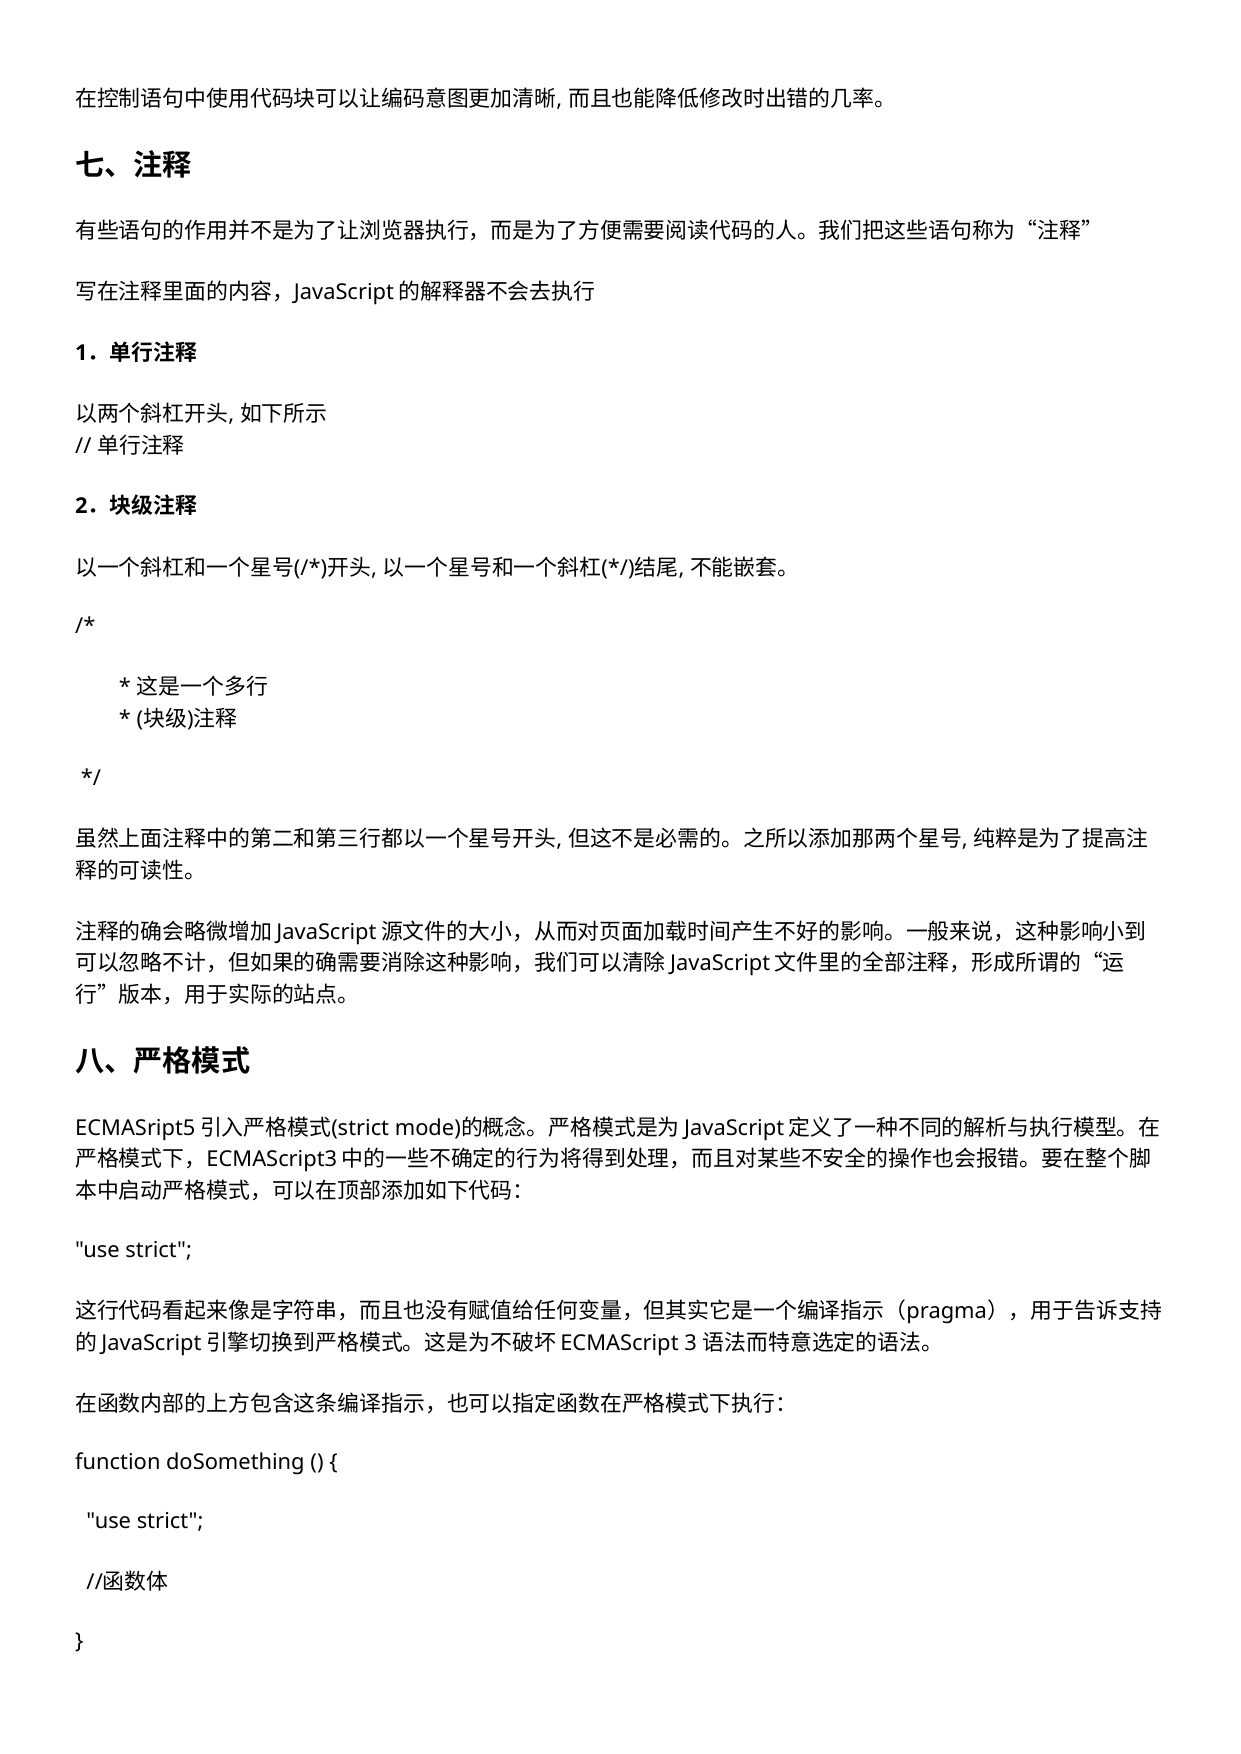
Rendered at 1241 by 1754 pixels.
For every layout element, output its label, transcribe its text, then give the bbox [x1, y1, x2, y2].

subtitle 单行注释 [75, 335, 1165, 367]
list * 这是一个多行 * (块级)注释 [75, 669, 1165, 733]
list 虽然上面注释中的第二和第三行都以一个星号开头, 但这不是必需的。之所以添加那两个星号, 纯粹是为了提高注释的可读性。 [75, 821, 1165, 884]
list //函数体 [75, 1564, 1165, 1596]
list "use strict"; [75, 1505, 1165, 1535]
list /* [75, 610, 1165, 640]
list } [75, 1625, 1165, 1655]
list 写在注释里面的内容，JavaScript的解释器不会去执行 [75, 274, 1165, 306]
list */ [75, 762, 1165, 792]
list 以一个斜杠和一个星号(/*)开头, 以一个星号和一个斜杠(*/)结尾, 不能嵌套。 [75, 549, 1165, 581]
list 在函数内部的上方包含这条编译指示，也可以指定函数在严格模式下执行： [75, 1386, 1165, 1417]
list 以两个斜杠开头, 如下所示 // 单行注释 [75, 396, 1165, 459]
list ECMASript5引入严格模式(strict mode)的概念。严格模式是为JavaScript定义了一种不同的解析与执行模型。在严格模式下，ECMAScript3中的一些不确定的行为将得到处理，而且对某些不安全的操作也会报错。要在整个脚本中启动严格模式，可以在顶部添加如下代码： [75, 1109, 1165, 1205]
list "use strict"; [75, 1234, 1165, 1264]
list 这行代码看起来像是字符串，而且也没有赋值给任何变量，但其实它是一个编译指示（pragma），用于告诉支持的JavaScript引擎切换到严格模式。这是为不破坏ECMAScript 3 语法而特意选定的语法。 [75, 1293, 1165, 1356]
list 在控制语句中使用代码块可以让编码意图更加清晰, 而且也能降低修改时出错的几率。 [75, 81, 1165, 112]
subtitle 注释 [75, 142, 1165, 184]
subtitle 块级注释 [75, 488, 1165, 520]
subtitle 严格模式 [75, 1038, 1165, 1080]
list 注释的确会略微增加JavaScript源文件的大小，从而对页面加载时间产生不好的影响。一般来说，这种影响小到可以忽略不计，但如果的确需要消除这种影响，我们可以清除JavaScript文件里的全部注释，形成所谓的“运行”版本，用于实际的站点。 [75, 914, 1165, 1009]
list function doSomething () { [75, 1446, 1165, 1476]
text 有些语句的作用并不是为了让浏览器执行，而是为了方便需要阅读代码的人。我们把这些语句称为“注释” [75, 213, 1165, 245]
